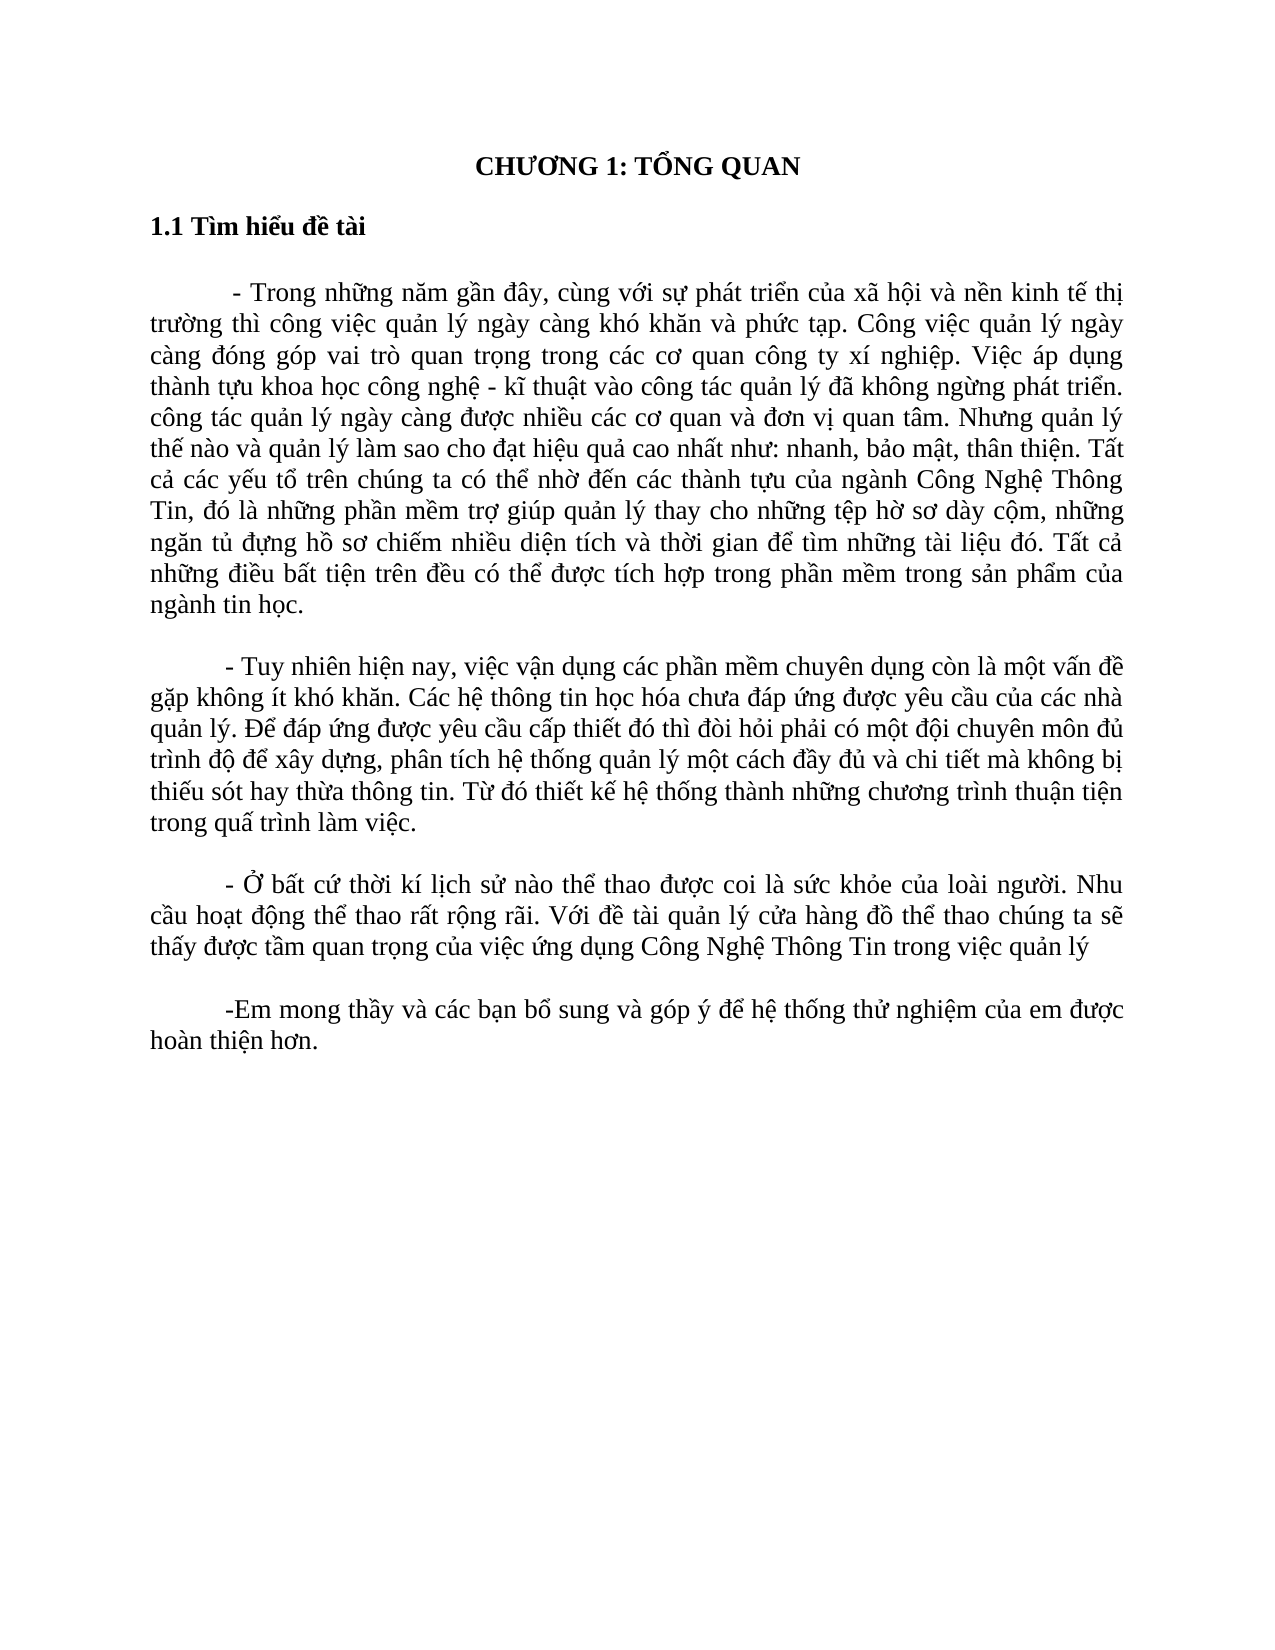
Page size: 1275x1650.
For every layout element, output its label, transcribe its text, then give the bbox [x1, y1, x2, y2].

text - Trong những năm gần đây, cùng với sự phát triển của xã hội và nền kinh tế thị trường thì công việc quản lý ngày càng khó khăn và phức tạp. Công việc quản lý ngày càng đóng góp vai trò quan trọng trong các cơ quan công ty xí nghiệp. Việc áp dụng thành tựu khoa học công nghệ - kĩ thuật vào công tác quản lý đã không ngừng phát triển. công tác quản lý ngày càng được nhiều các cơ quan và đơn vị quan tâm. Nhưng quản lý thế nào và quản lý làm sao cho đạt hiệu quả cao nhất như: nhanh, bảo mật, thân thiện. Tất cả các yếu tổ trên chúng ta có thể nhờ đến các thành tựu của ngành Công Nghệ Thông Tin, đó là những phần mềm trợ giúp quản lý thay cho những tệp hờ sơ dày cộm, những ngăn tủ đựng hồ sơ chiếm nhiều diện tích và thời gian để tìm những tài liệu đó. Tất cả những điều bất tiện trên đều có thể được tích hợp trong phần mềm trong sản phẩm của ngành tin học. [150, 276, 1125, 619]
text -Em mong thầy và các bạn bổ sung và góp ý để hệ thống thử nghiệm của em được hoàn thiện hơn. [150, 993, 1125, 1055]
subtitle 1.1 Tìm hiểu đề tài [150, 210, 1125, 241]
text - Tuy nhiên hiện nay, việc vận dụng các phần mềm chuyên dụng còn là một vấn đề gặp không ít khó khăn. Các hệ thông tin học hóa chưa đáp ứng được yêu cầu của các nhà quản lý. Để đáp ứng được yêu cầu cấp thiết đó thì đòi hỏi phải có một đội chuyên môn đủ trình độ để xây dựng, phân tích hệ thống quản lý một cách đầy đủ và chi tiết mà không bị thiếu sót hay thừa thông tin. Từ đó thiết kế hệ thống thành những chương trình thuận tiện trong quấ trình làm việc. [150, 650, 1125, 837]
subtitle CHƯƠNG 1: TỔNG QUAN [150, 150, 1125, 181]
text - Ở bất cứ thời kí lịch sử nào thể thao được coi là sức khỏe của loài người. Nhu cầu hoạt động thể thao rất rộng rãi. Với đề tài quản lý cửa hàng đồ thể thao chúng ta sẽ thấy được tầm quan trọng của việc ứng dụng Công Nghệ Thông Tin trong việc quản lý [150, 868, 1125, 962]
